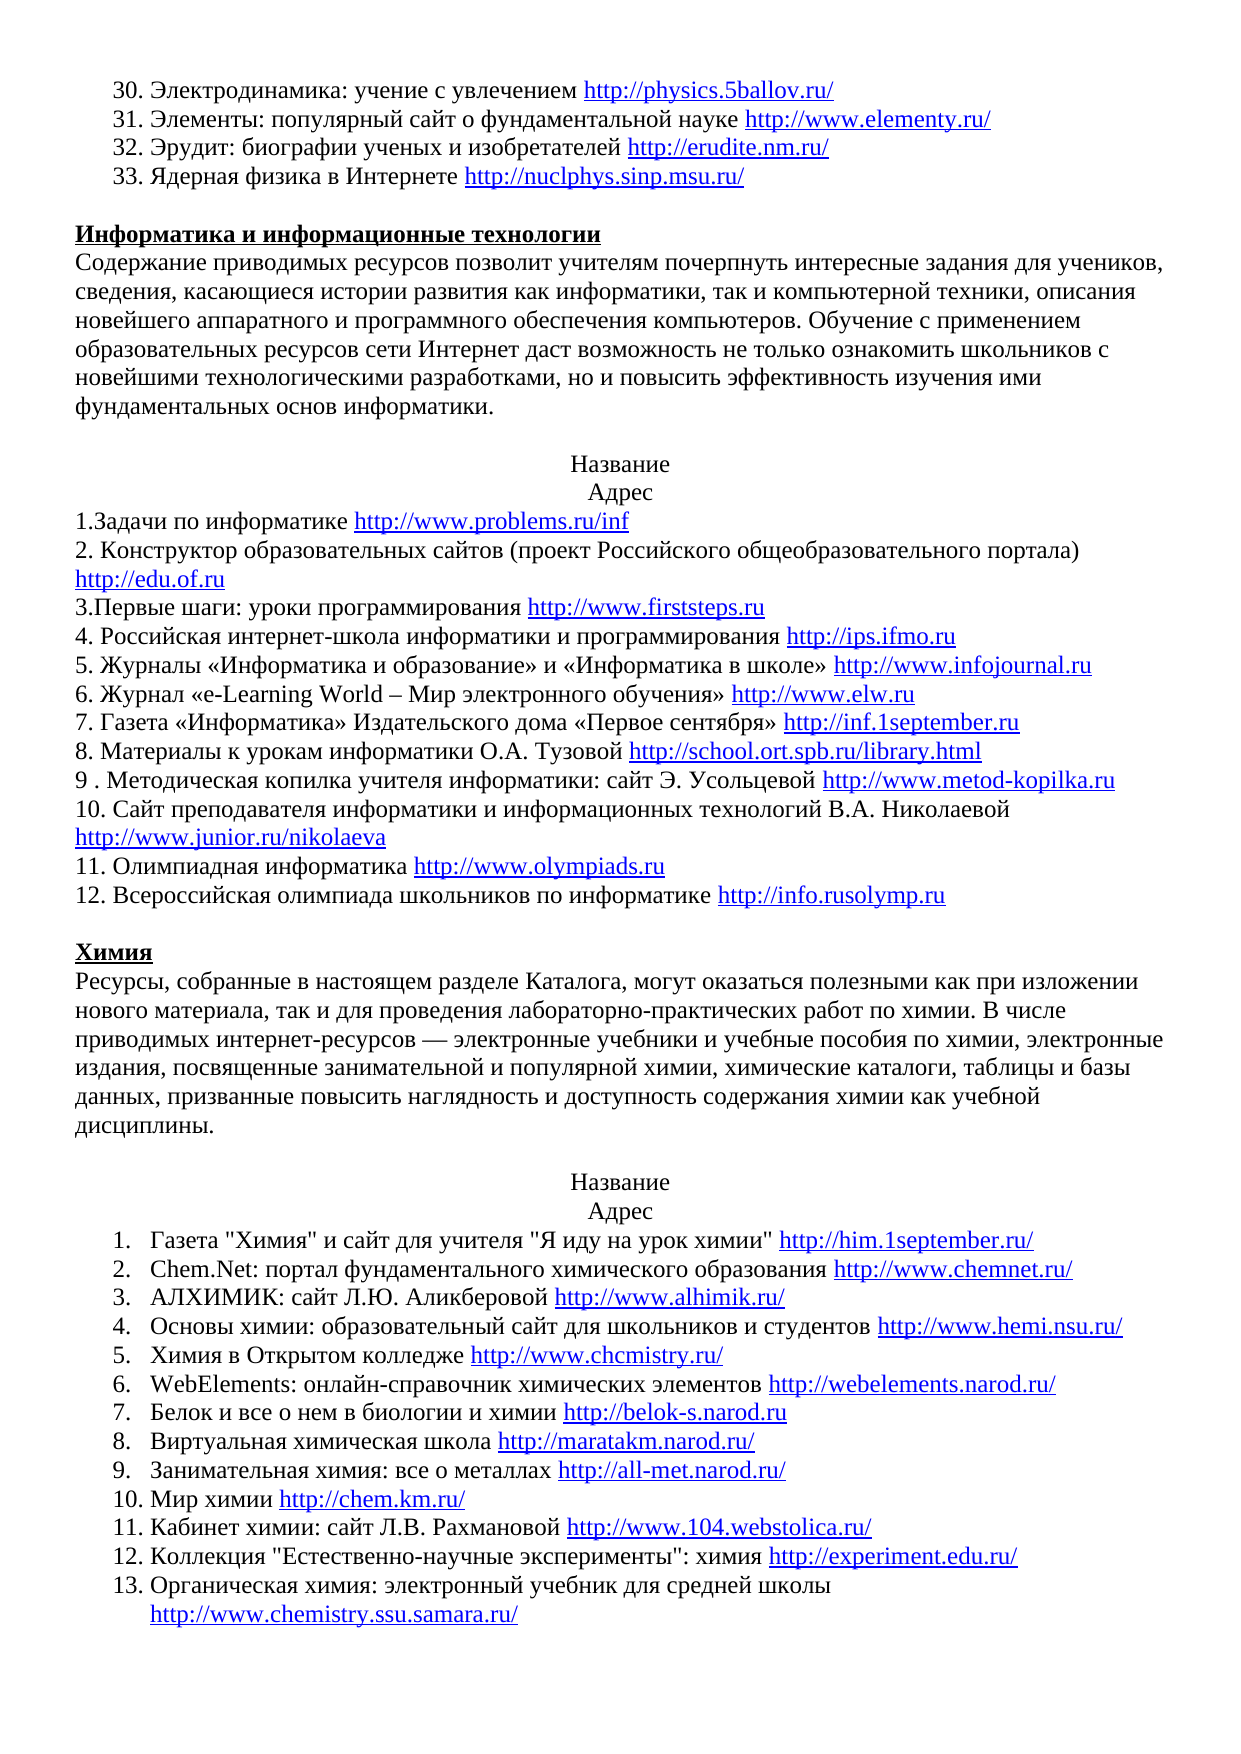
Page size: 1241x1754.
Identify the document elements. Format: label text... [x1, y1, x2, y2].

list Электродинамика: учение с увлечением http://physics.5ballov.ru/ [112, 75, 1165, 104]
text Содержание приводимых ресурсов позволит учителям почерпнуть интересные задания для учеников, сведения, касающиеся истории развития как информатики, так и компьютерной техники, описания новейшего аппаратного и программного обеспечения компьютеров. Обучение с применением образовательных ресурсов сети Интернет даст возможность не только ознакомить школьников с новейшими технологическими разработками, но и повысить эффективность изучения ими фундаментальных основ информатики. [75, 247, 1165, 420]
list Кабинет химии: сайт Л.В. Рахмановой http://www.104.webstolica.ru/ [112, 1512, 1165, 1541]
list Белок и все о нем в биологии и химии http://belok-s.narod.ru [112, 1397, 1165, 1426]
text 12. Всероссийская олимпиада школьников по информатике http://info.rusolymp.ru [75, 880, 1165, 909]
list Ядерная физика в Интернете http://nuclphys.sinp.msu.ru/ [112, 161, 1165, 190]
text 4. Российская интернет-школа информатики и программирования http://ips.ifmo.ru [75, 621, 1165, 650]
list Органическая химия: электронный учебник для средней школы http://www.chemistry.ssu.samara.ru/ [112, 1570, 1165, 1627]
list Эрудит: биографии ученых и изобретателей http://erudite.nm.ru/ [112, 132, 1165, 161]
text Название [75, 1167, 1165, 1196]
text 11. Олимпиадная информатика http://www.olympiads.ru [75, 851, 1165, 880]
list Chem.Net: портал фундаментального химического образования http://www.chemnet.ru/ [112, 1254, 1165, 1282]
text Название [75, 449, 1165, 477]
text 9 . Методическая копилка учителя информатики: сайт Э. Усольцевой http://www.metod-kopilka.ru [75, 765, 1165, 794]
text Адрес [75, 477, 1165, 506]
list Химия в Открытом колледже http://www.chcmistry.ru/ [112, 1340, 1165, 1369]
list Виртуальная химическая школа http://maratakm.narod.ru/ [112, 1426, 1165, 1455]
text 3.Первые шаги: уроки программирования http://www.firststeps.ru [75, 592, 1165, 621]
text 1.Задачи по информатике http://www.problems.ru/inf [75, 506, 1165, 535]
text Химия [75, 937, 1165, 966]
text 2. Конструктор образовательных сайтов (проект Российского общеобразовательного портала) [75, 535, 1165, 564]
list Мир химии http://chem.km.ru/ [112, 1484, 1165, 1512]
text 6. Журнал «e-Learning World – Мир электронного обучения» http://www.elw.ru [75, 679, 1165, 707]
list Элементы: популярный сайт о фундаментальной науке http://www.elementy.ru/ [112, 104, 1165, 132]
text Информатика и информационные технологии [75, 219, 1165, 247]
text 5. Журналы «Информатика и образование» и «Информатика в школе» http://www.infojournal.ru [75, 650, 1165, 679]
list АЛХИМИК: сайт Л.Ю. Аликберовой http://www.alhimik.ru/ [112, 1282, 1165, 1311]
text 7. Газета «Информатика» Издательского дома «Первое сентября» http://inf.1september.ru [75, 707, 1165, 736]
list WebElements: онлайн-справочник химических элементов http://webelements.narod.ru/ [112, 1369, 1165, 1397]
list Занимательная химия: все о металлах http://all-met.narod.ru/ [112, 1455, 1165, 1484]
text Адрес [75, 1196, 1165, 1225]
text http://edu.of.ru [75, 564, 1165, 592]
text 10. Сайт преподавателя информатики и информационных технологий В.А. Николаевой http://www.junior.ru/nikolaeva [75, 794, 1165, 851]
text 8. Материалы к урокам информатики О.А. Тузовой http://school.ort.spb.ru/library.html [75, 736, 1165, 765]
text Ресурсы, собранные в настоящем разделе Каталога, могут оказаться полезными как при изложении нового материала, так и для проведения лабораторно-практических работ по химии. В числе приводимых интернет-ресурсов — электронные учебники и учебные пособия по химии, электронные издания, посвященные занимательной и популярной химии, химические каталоги, таблицы и базы данных, призванные повысить наглядность и доступность содержания химии как учебной дисциплины. [75, 966, 1165, 1139]
list Газета "Химия" и сайт для учителя "Я иду на урок химии" http://him.1september.ru/ [112, 1225, 1165, 1254]
list Основы химии: образовательный сайт для школьников и студентов http://www.hemi.nsu.ru/ [112, 1311, 1165, 1340]
list Коллекция "Естественно-научные эксперименты": химия http://experiment.edu.ru/ [112, 1541, 1165, 1570]
